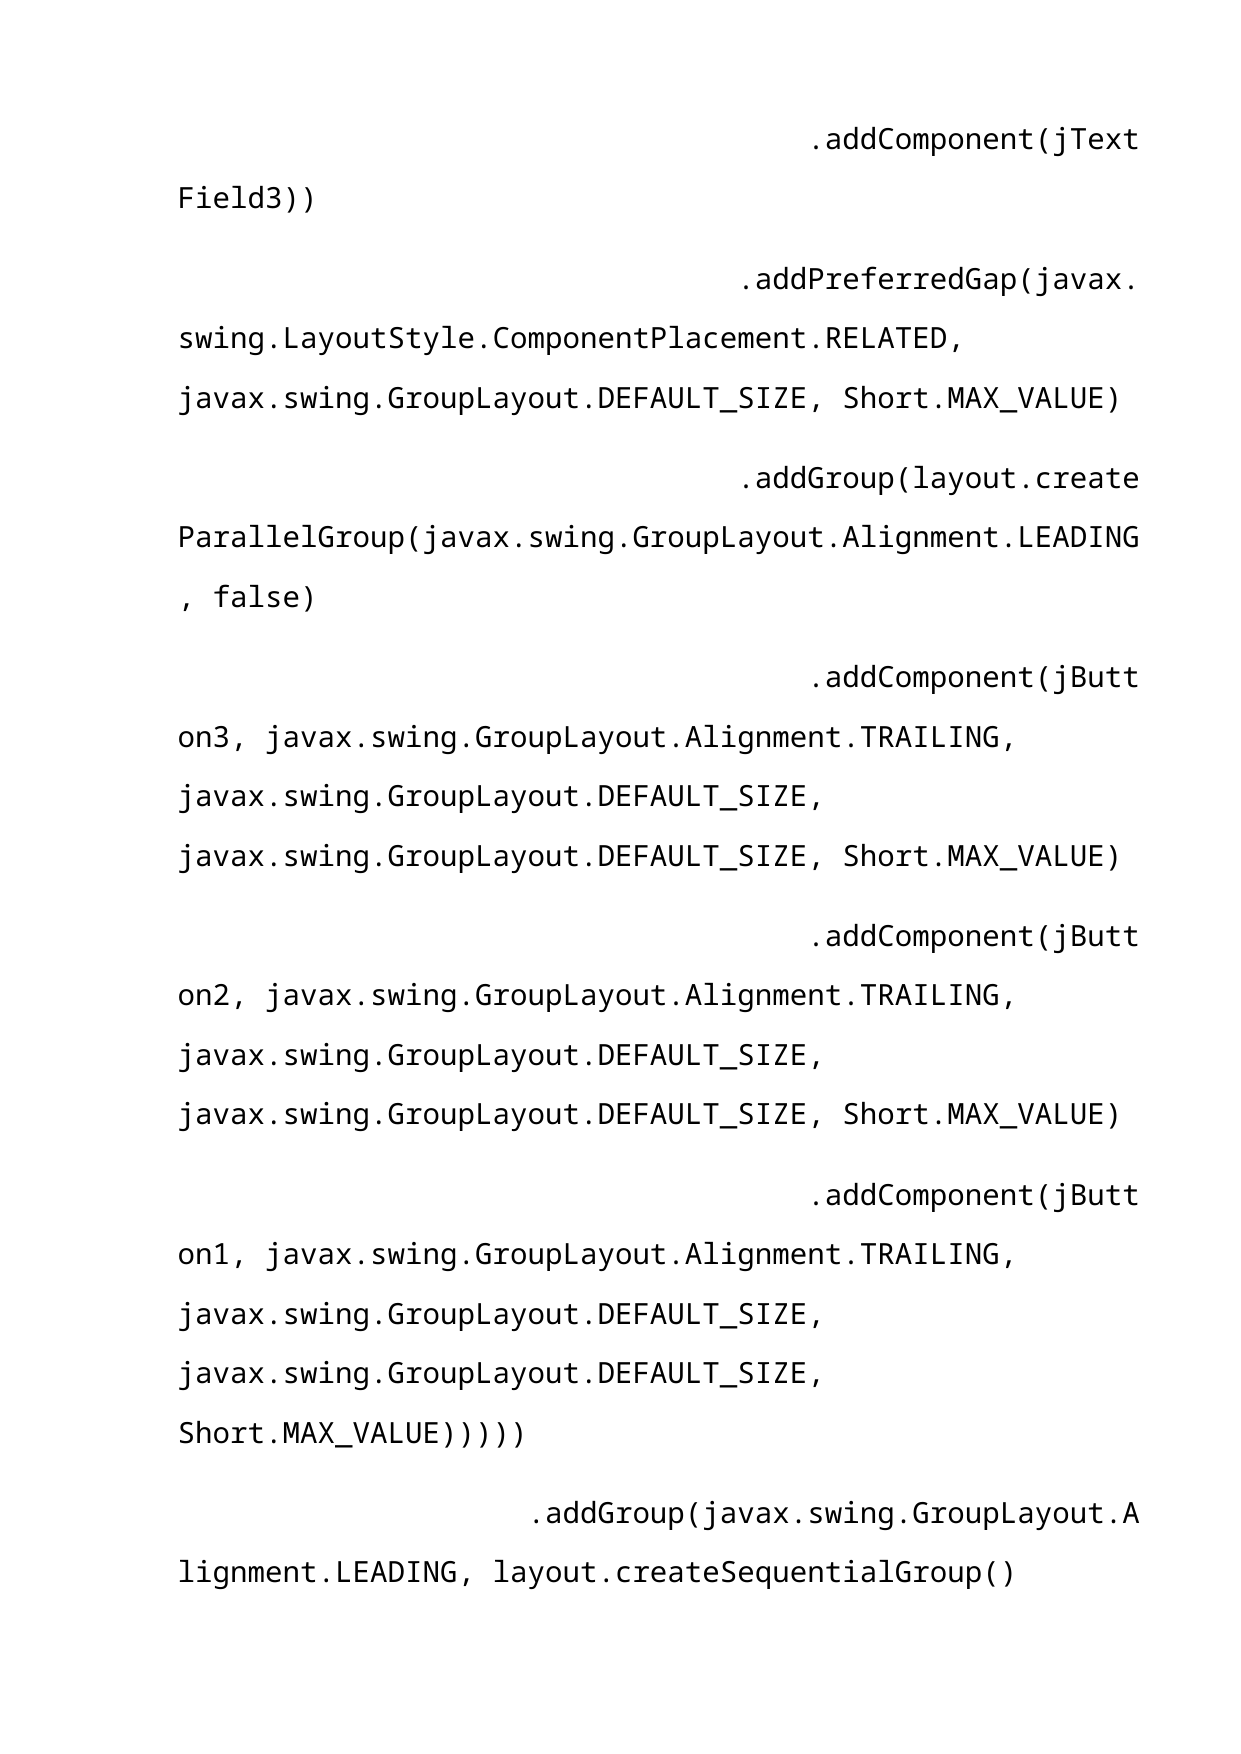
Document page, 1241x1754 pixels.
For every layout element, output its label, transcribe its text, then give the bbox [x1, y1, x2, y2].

text .addPreferredGap(javax.swing.LayoutStyle.ComponentPlacement.RELATED, javax.swing.GroupLayout.DEFAULT_SIZE, Short.MAX_VALUE) [177, 258, 1152, 417]
text .addGroup(javax.swing.GroupLayout.Alignment.LEADING, layout.createSequentialGroup() [177, 1492, 1152, 1591]
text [177, 457, 1152, 616]
text .addComponent(jButton1, javax.swing.GroupLayout.Alignment.TRAILING, javax.swing.GroupLayout.DEFAULT_SIZE, javax.swing.GroupLayout.DEFAULT_SIZE, Short.MAX_VALUE))))) [177, 1174, 1152, 1452]
text .addComponent(jTextField3)) [177, 118, 1152, 217]
text .addComponent(jButton2, javax.swing.GroupLayout.Alignment.TRAILING, javax.swing.GroupLayout.DEFAULT_SIZE, javax.swing.GroupLayout.DEFAULT_SIZE, Short.MAX_VALUE) [177, 915, 1152, 1133]
text .addComponent(jButton3, javax.swing.GroupLayout.Alignment.TRAILING, javax.swing.GroupLayout.DEFAULT_SIZE, javax.swing.GroupLayout.DEFAULT_SIZE, Short.MAX_VALUE) [177, 656, 1152, 874]
